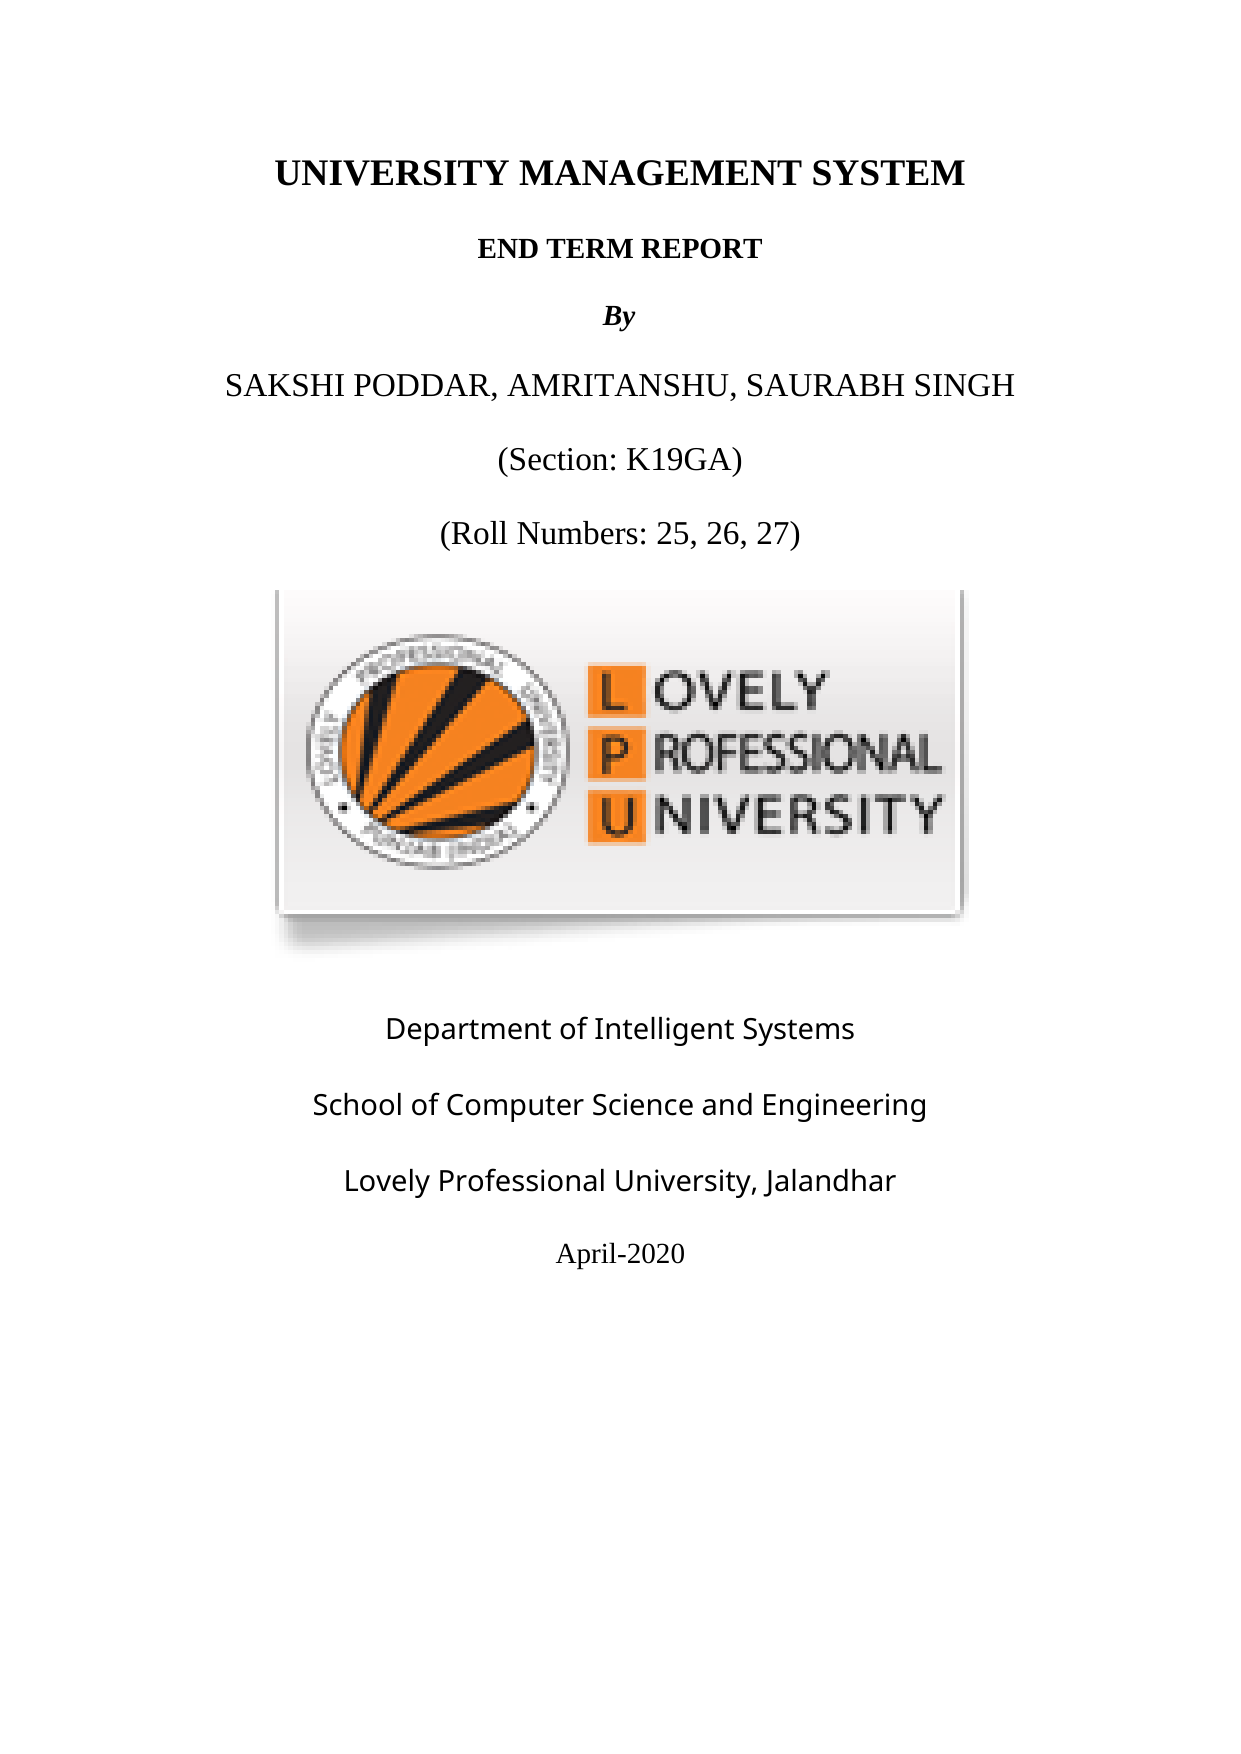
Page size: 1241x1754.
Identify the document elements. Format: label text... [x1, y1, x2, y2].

text (Roll Numbers: 25, 26, 27) [150, 514, 1090, 552]
text Lovely Professional University, Jalandhar [150, 1160, 1090, 1200]
text END TERM REPORT [150, 231, 1090, 265]
picture [271, 587, 969, 978]
text School of Computer Science and Engineering [150, 1084, 1090, 1124]
text (Section: K19GA) [150, 439, 1090, 478]
text April-2020 [150, 1237, 1090, 1270]
text UNIVERSITY MANAGEMENT SYSTEM [150, 150, 1090, 193]
text SAKSHI PODDAR, AMRITANSHU, SAURABH SINGH [150, 365, 1090, 404]
text Department of Intelligent Systems [150, 1008, 1090, 1048]
text By [150, 298, 1090, 332]
